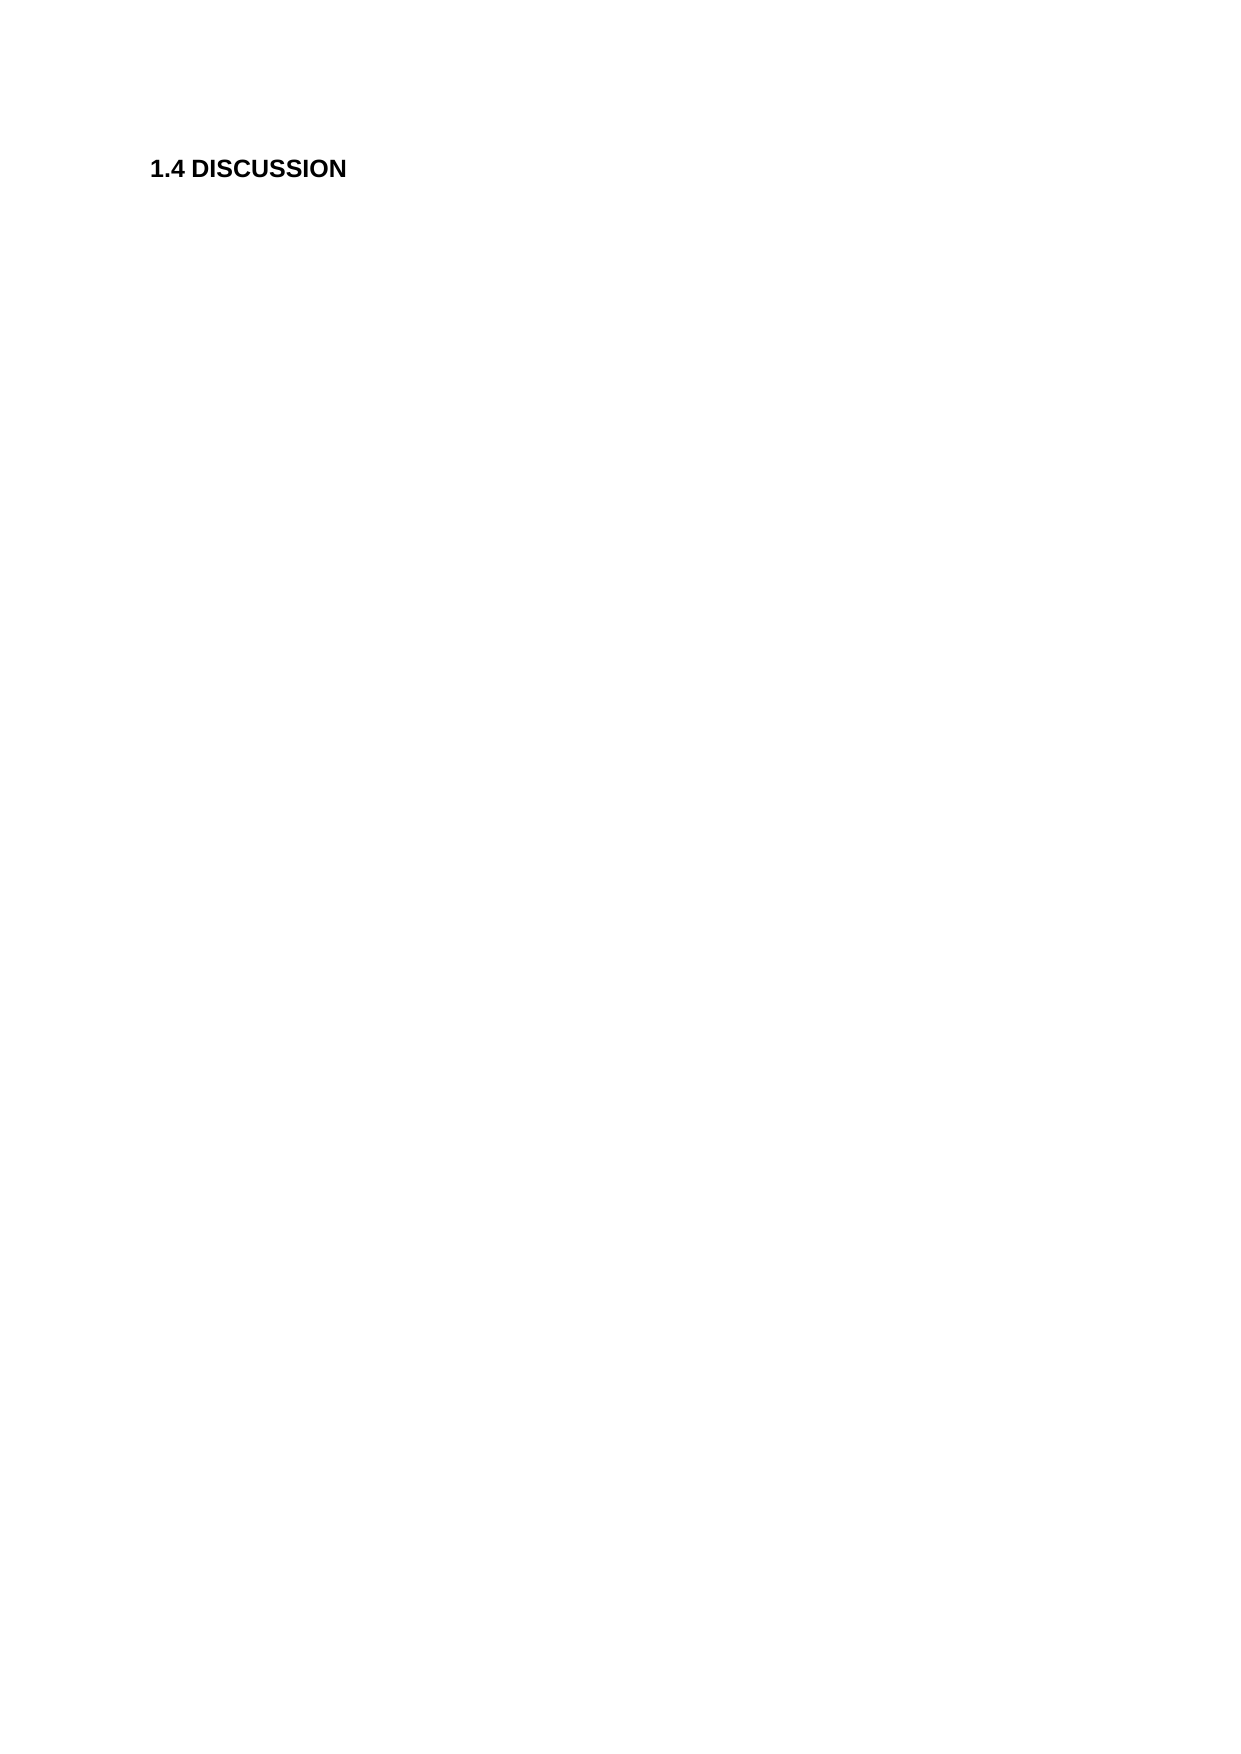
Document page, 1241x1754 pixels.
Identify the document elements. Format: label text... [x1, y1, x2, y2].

subtitle DISCUSSION [150, 154, 1090, 183]
